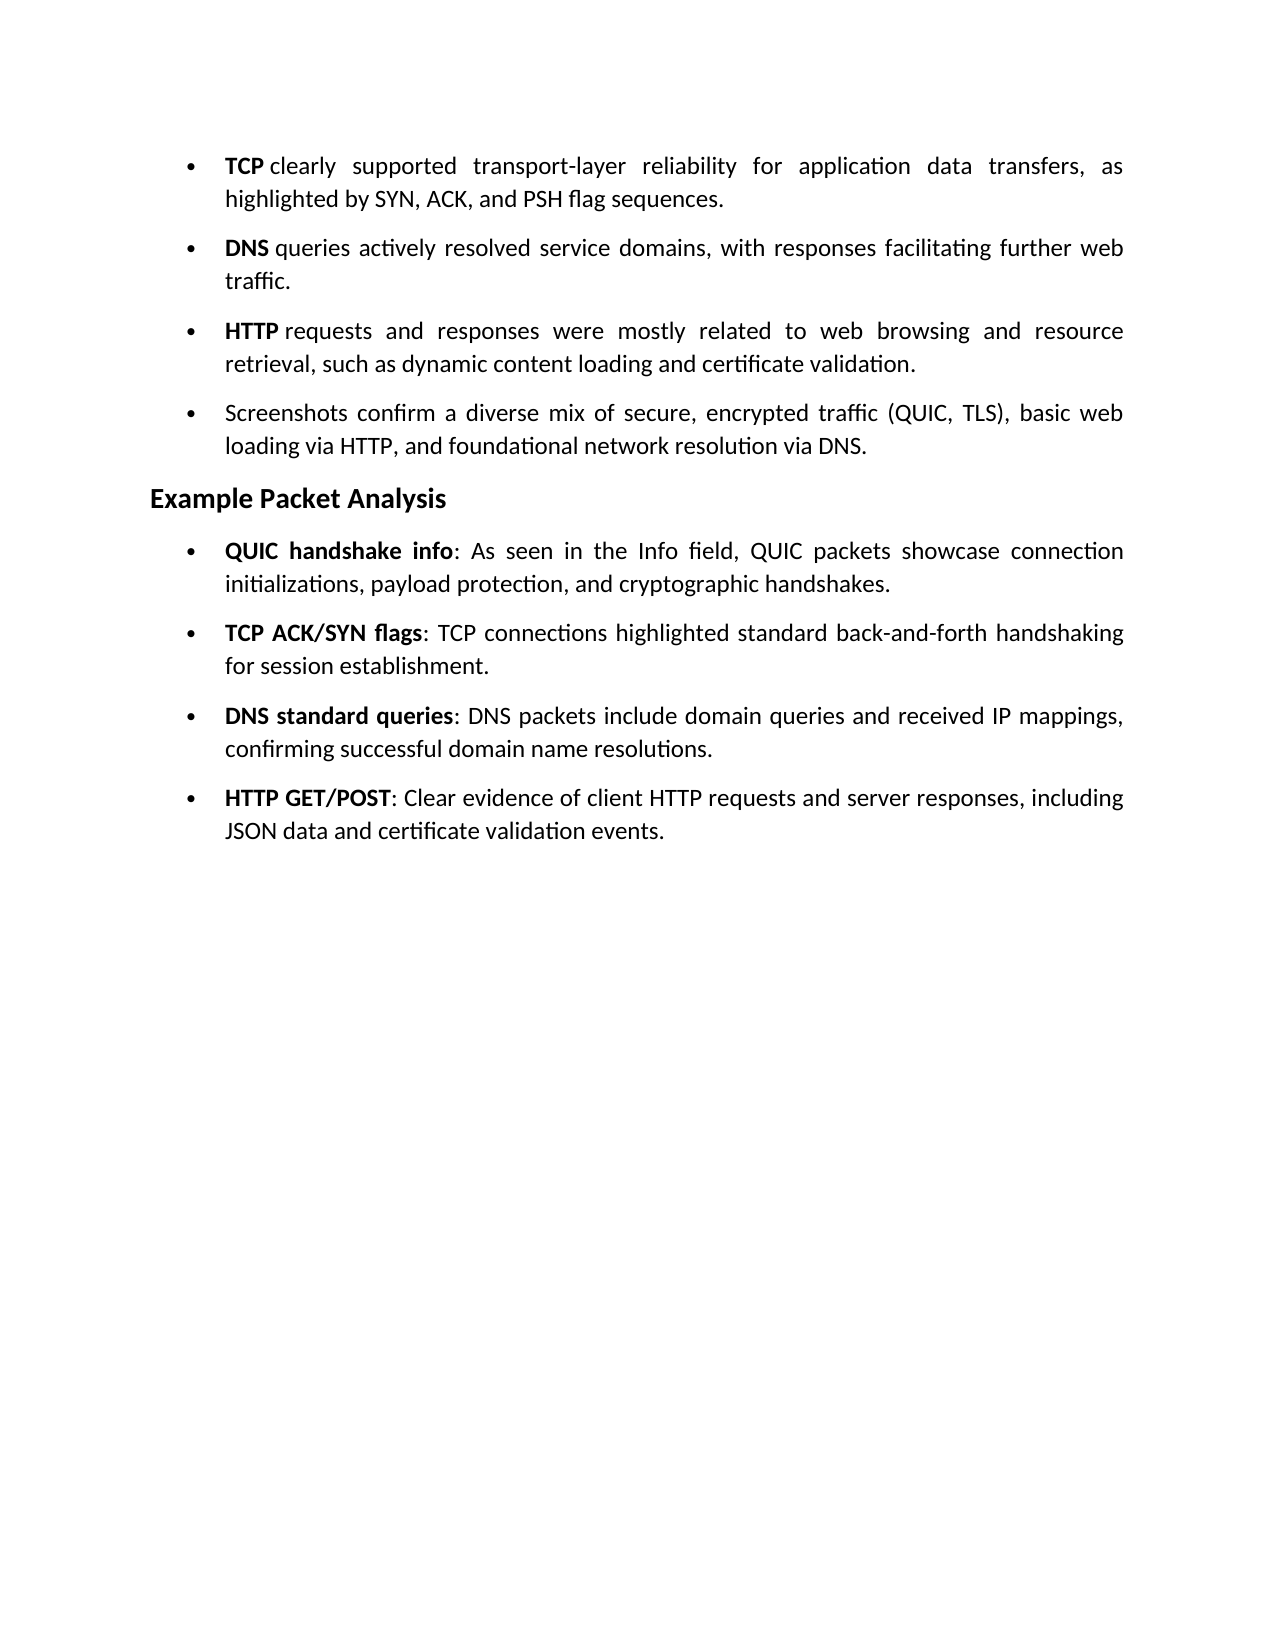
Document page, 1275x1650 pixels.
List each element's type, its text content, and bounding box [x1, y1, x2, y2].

list HTTP requests and responses were mostly related to web browsing and resource retrieval, such as dynamic content loading and certificate validation. [187, 315, 1125, 378]
list TCP clearly supported transport-layer reliability for application data transfers, as highlighted by SYN, ACK, and PSH flag sequences. [187, 150, 1125, 213]
list Screenshots confirm a diverse mix of secure, encrypted traffic (QUIC, TLS), basic web loading via HTTP, and foundational network resolution via DNS. [187, 397, 1125, 461]
list HTTP GET/POST: Clear evidence of client HTTP requests and server responses, including JSON data and certificate validation events. [187, 783, 1125, 846]
list QUIC handshake info: As seen in the Info field, QUIC packets showcase connection initializations, payload protection, and cryptographic handshakes. [187, 535, 1125, 598]
text Example Packet Analysis [150, 480, 1125, 516]
list TCP ACK/SYN flags: TCP connections highlighted standard back-and-forth handshaking for session establishment. [187, 618, 1125, 681]
list DNS standard queries: DNS packets include domain queries and received IP mappings, confirming successful domain name resolutions. [187, 700, 1125, 763]
list DNS queries actively resolved service domains, with responses facilitating further web traffic. [187, 232, 1125, 296]
